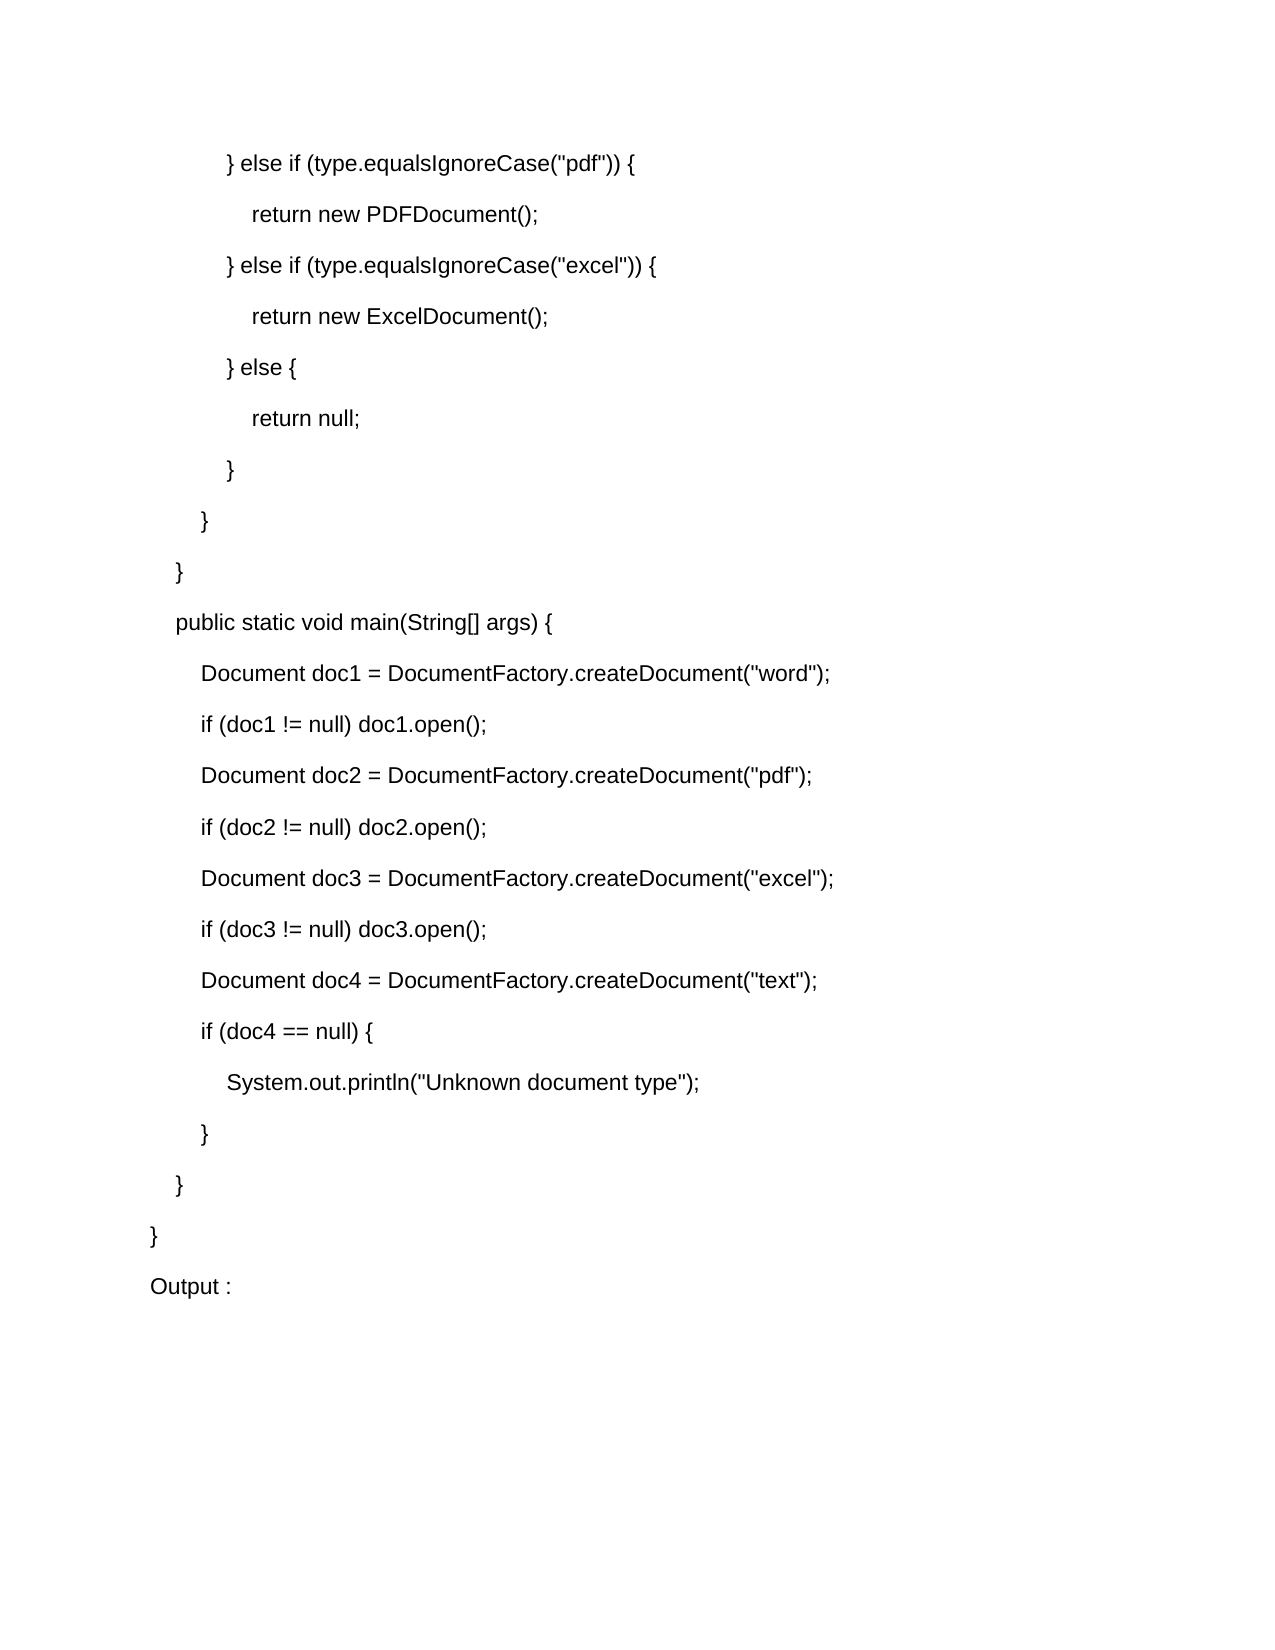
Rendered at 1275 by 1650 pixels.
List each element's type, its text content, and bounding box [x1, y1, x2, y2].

text Document doc1 = DocumentFactory.createDocument("word"); [150, 660, 1125, 687]
text if (doc3 != null) doc3.open(); [150, 916, 1125, 942]
text System.out.println("Unknown document type"); [150, 1069, 1125, 1095]
text if (doc4 == null) { [150, 1018, 1125, 1044]
text public static void main(String[] args) { [150, 609, 1125, 636]
text } [150, 558, 1125, 585]
text Output : [150, 1273, 1125, 1299]
text } [150, 1120, 1125, 1146]
text Document doc3 = DocumentFactory.createDocument("excel"); [150, 864, 1125, 891]
text } [150, 1171, 1125, 1197]
text } [150, 1222, 1125, 1248]
text Document doc4 = DocumentFactory.createDocument("text"); [150, 967, 1125, 993]
text } else { [150, 354, 1125, 381]
text return new ExcelDocument(); [150, 303, 1125, 329]
text } [150, 507, 1125, 534]
text if (doc2 != null) doc2.open(); [150, 813, 1125, 840]
text } [150, 456, 1125, 483]
text Document doc2 = DocumentFactory.createDocument("pdf"); [150, 762, 1125, 789]
text } else if (type.equalsIgnoreCase("pdf")) { [150, 150, 1125, 176]
text } else if (type.equalsIgnoreCase("excel")) { [150, 252, 1125, 278]
text if (doc1 != null) doc1.open(); [150, 711, 1125, 738]
text return new PDFDocument(); [150, 201, 1125, 227]
text return null; [150, 405, 1125, 432]
